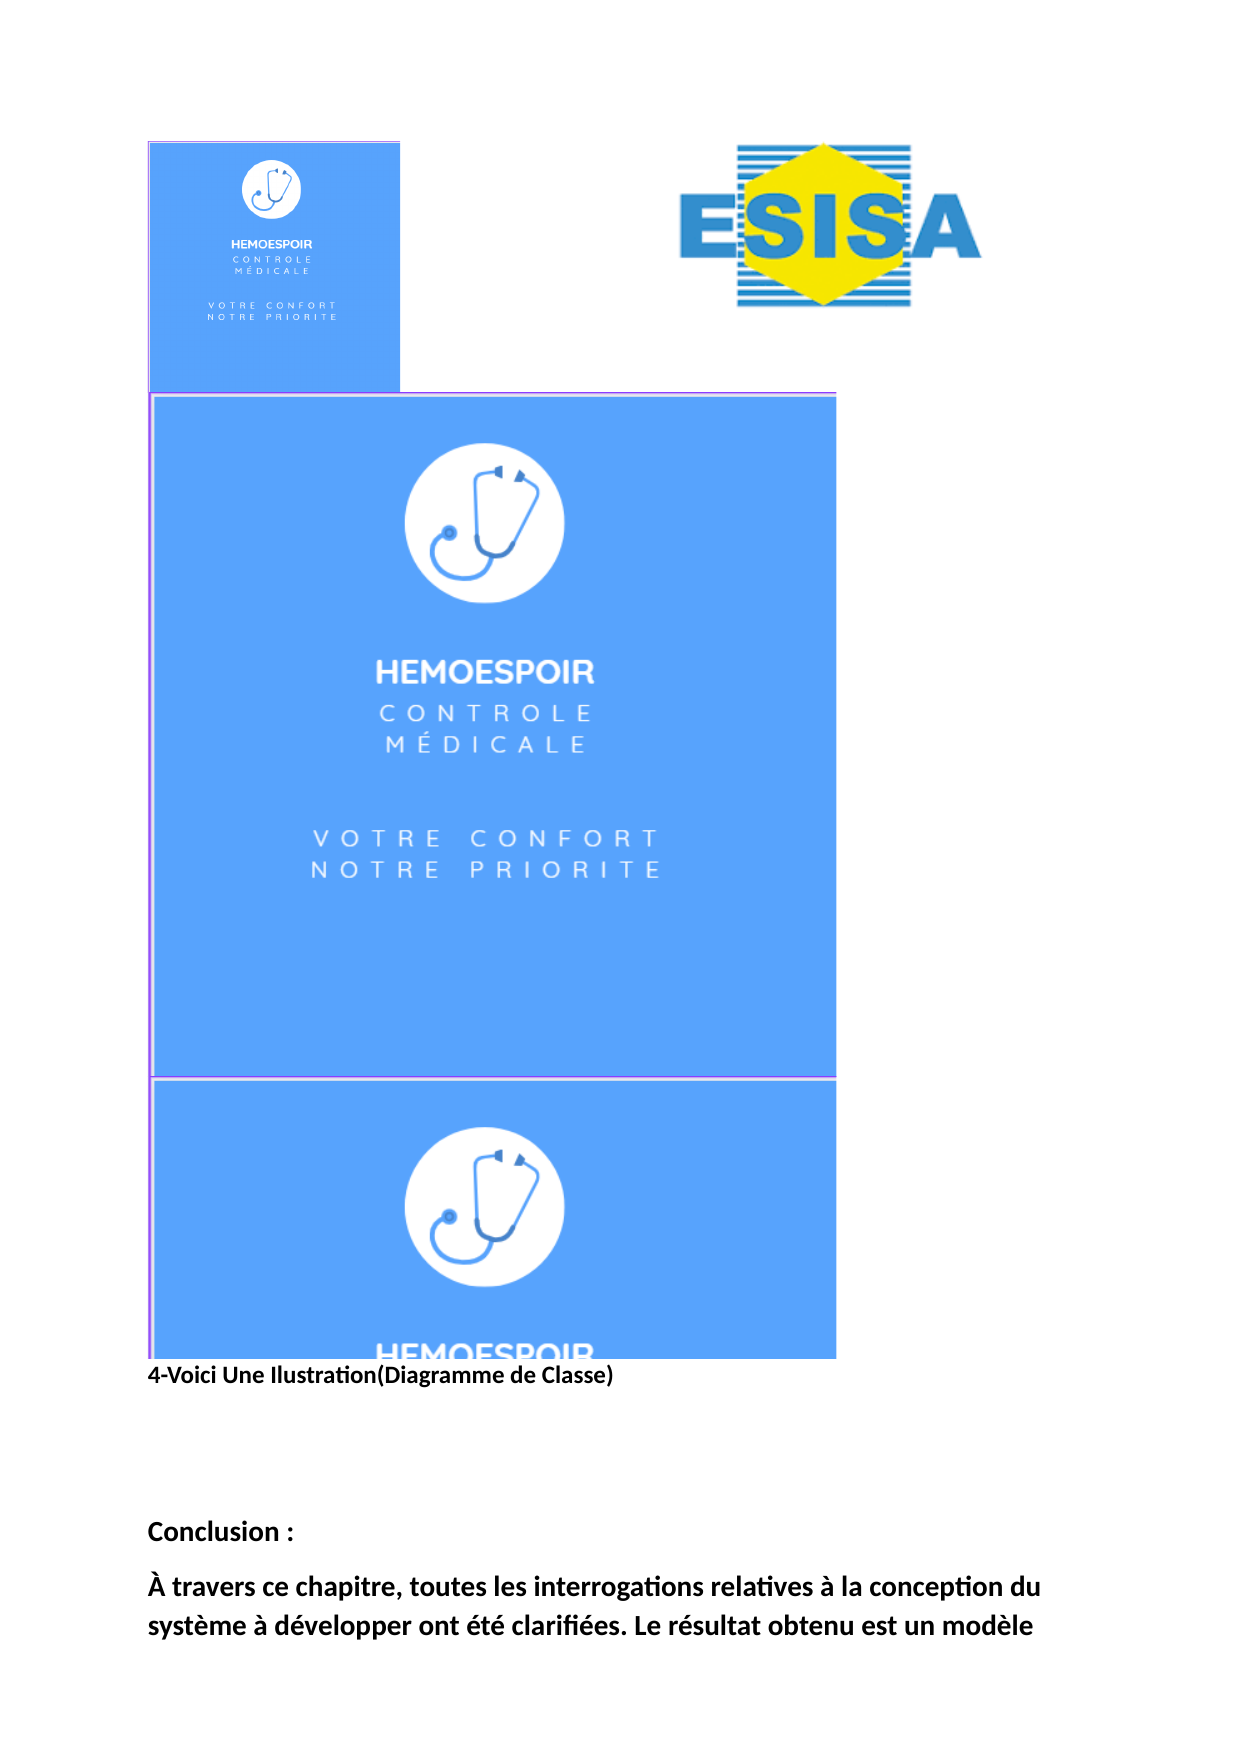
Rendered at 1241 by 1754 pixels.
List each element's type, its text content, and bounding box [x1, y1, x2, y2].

text À travers ce chapitre, toutes les interrogations relatives à la conception du système à développer ont été clarifiées. Le résultat obtenu est un modèle graphique (ensemble de diagrammes) prêt à être implémenté. Dans le chapitre suivant, nous examinerons de manière approfondie les langages utilisés lors de la phase de développement. [148, 1568, 1093, 1642]
text Conclusion : [148, 1513, 1093, 1549]
picture [147, 73, 993, 1359]
text 4-Voici Une Ilustration(Diagramme de Classe) [148, 1359, 1093, 1389]
